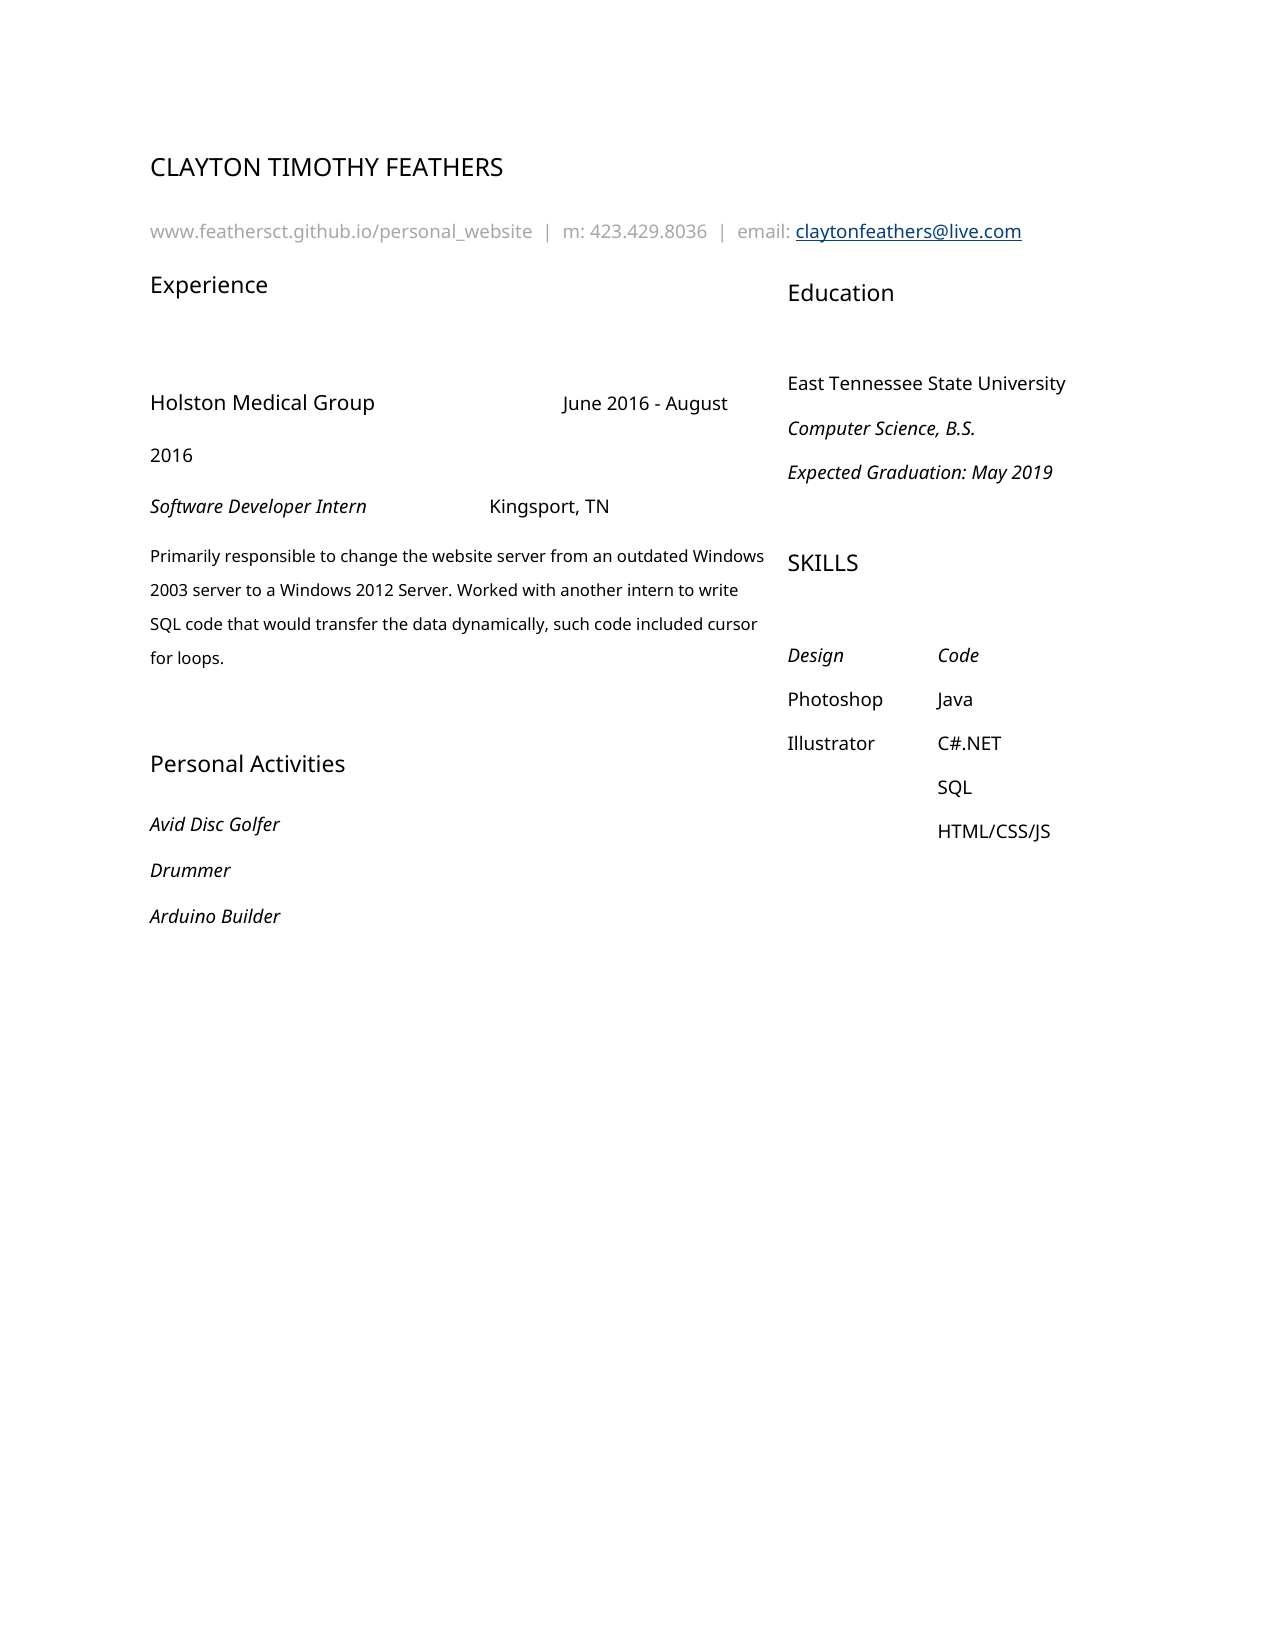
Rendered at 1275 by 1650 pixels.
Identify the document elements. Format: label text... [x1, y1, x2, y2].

text Personal Activities [150, 748, 1125, 779]
text Experience [150, 269, 1125, 300]
text Software Developer Intern Kingsport, TN [150, 493, 1125, 519]
text Primarily responsible to change the website server from an outdated Windows 2003 server to a Windows 2012 Server. Worked with another intern to write SQL code that would transfer the data dynamically, such code included cursor for loops. [150, 544, 1125, 669]
text Arduino Builder [150, 904, 1125, 929]
text Drummer [150, 858, 1125, 883]
text CLAYTON TIMOTHY FEATHERS [150, 150, 1125, 184]
text www.feathersct.github.io/personal_website | m: 423.429.8036 | email: claytonfeathers@live.com [150, 218, 1125, 244]
text Holston Medical Group June 2016 - August 2016 [150, 388, 1125, 468]
text Avid Disc Golfer [150, 812, 1125, 837]
